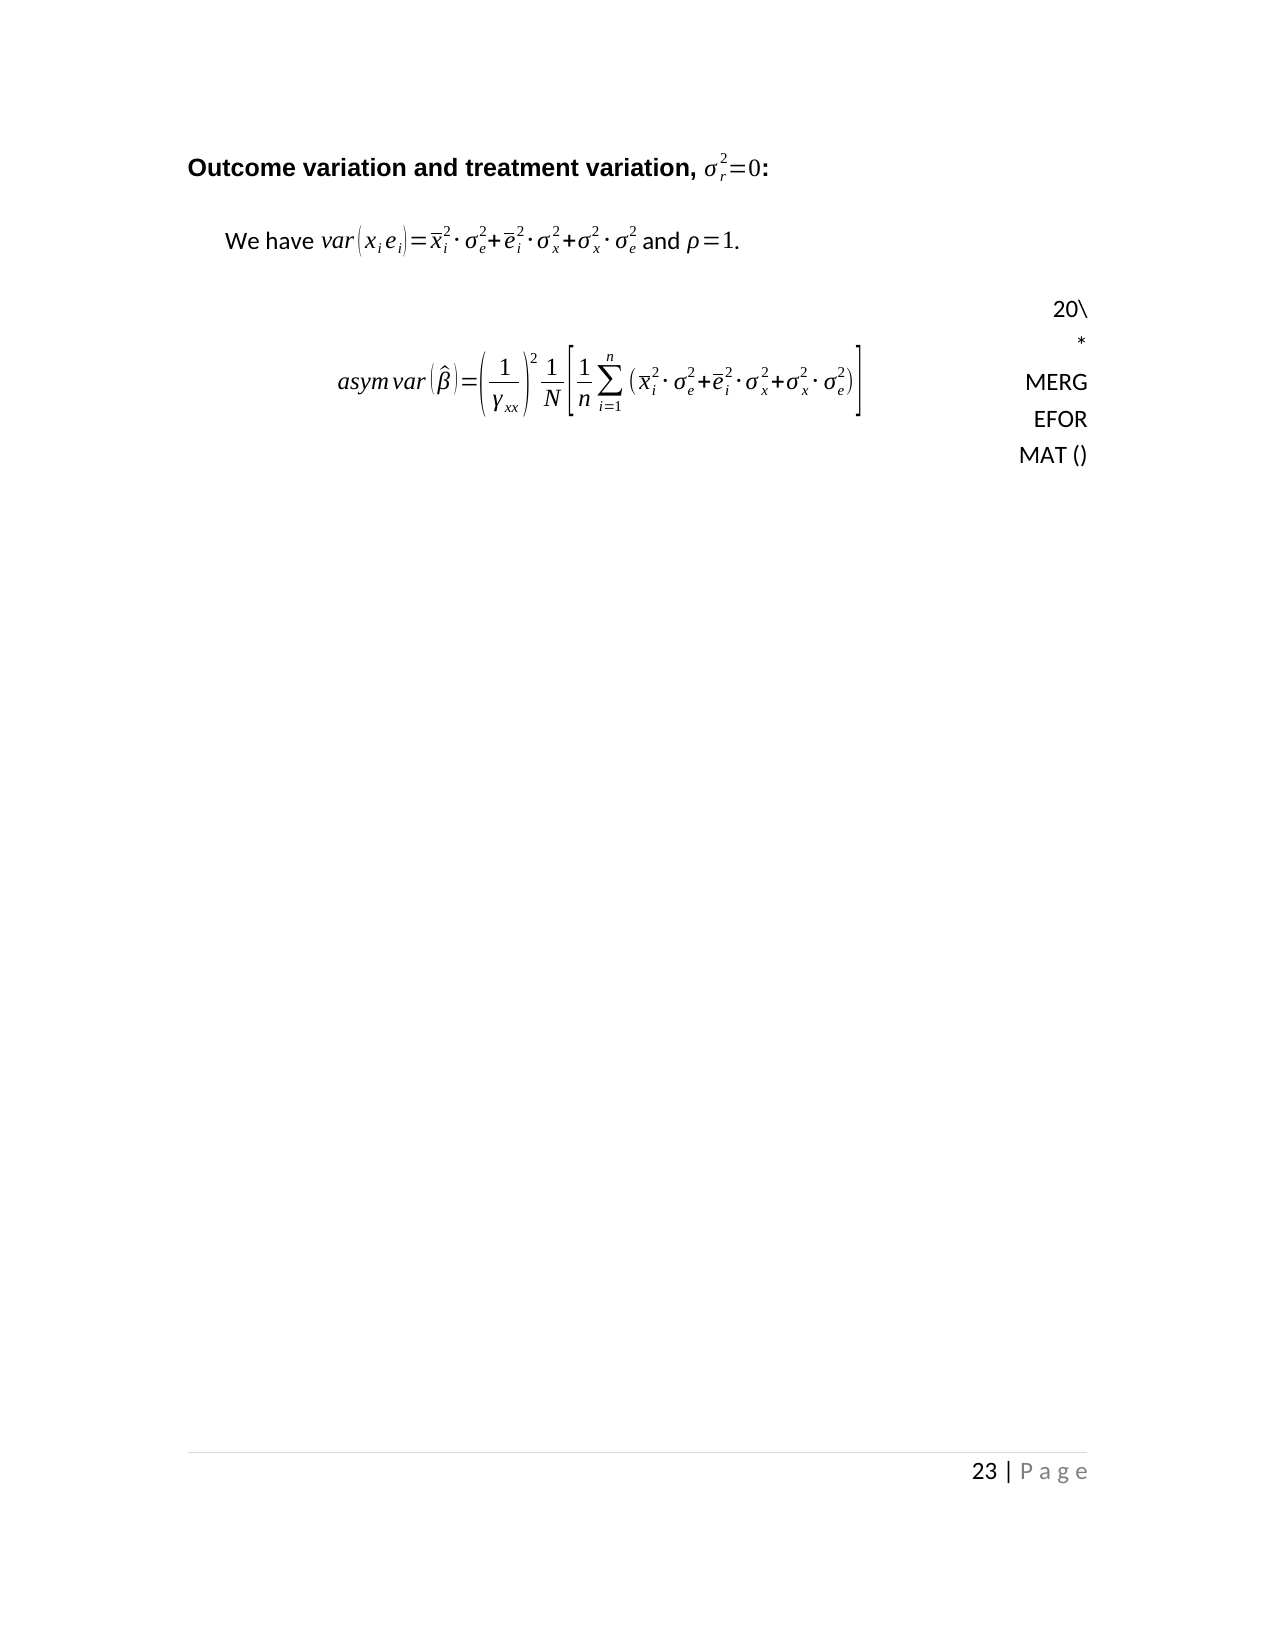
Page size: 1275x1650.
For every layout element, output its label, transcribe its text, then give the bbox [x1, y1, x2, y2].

text We have and . [187, 222, 1087, 258]
table_header [188, 289, 1012, 480]
subtitle Outcome variation and treatment variation, : [187, 150, 1087, 185]
table_header [1013, 289, 1087, 480]
